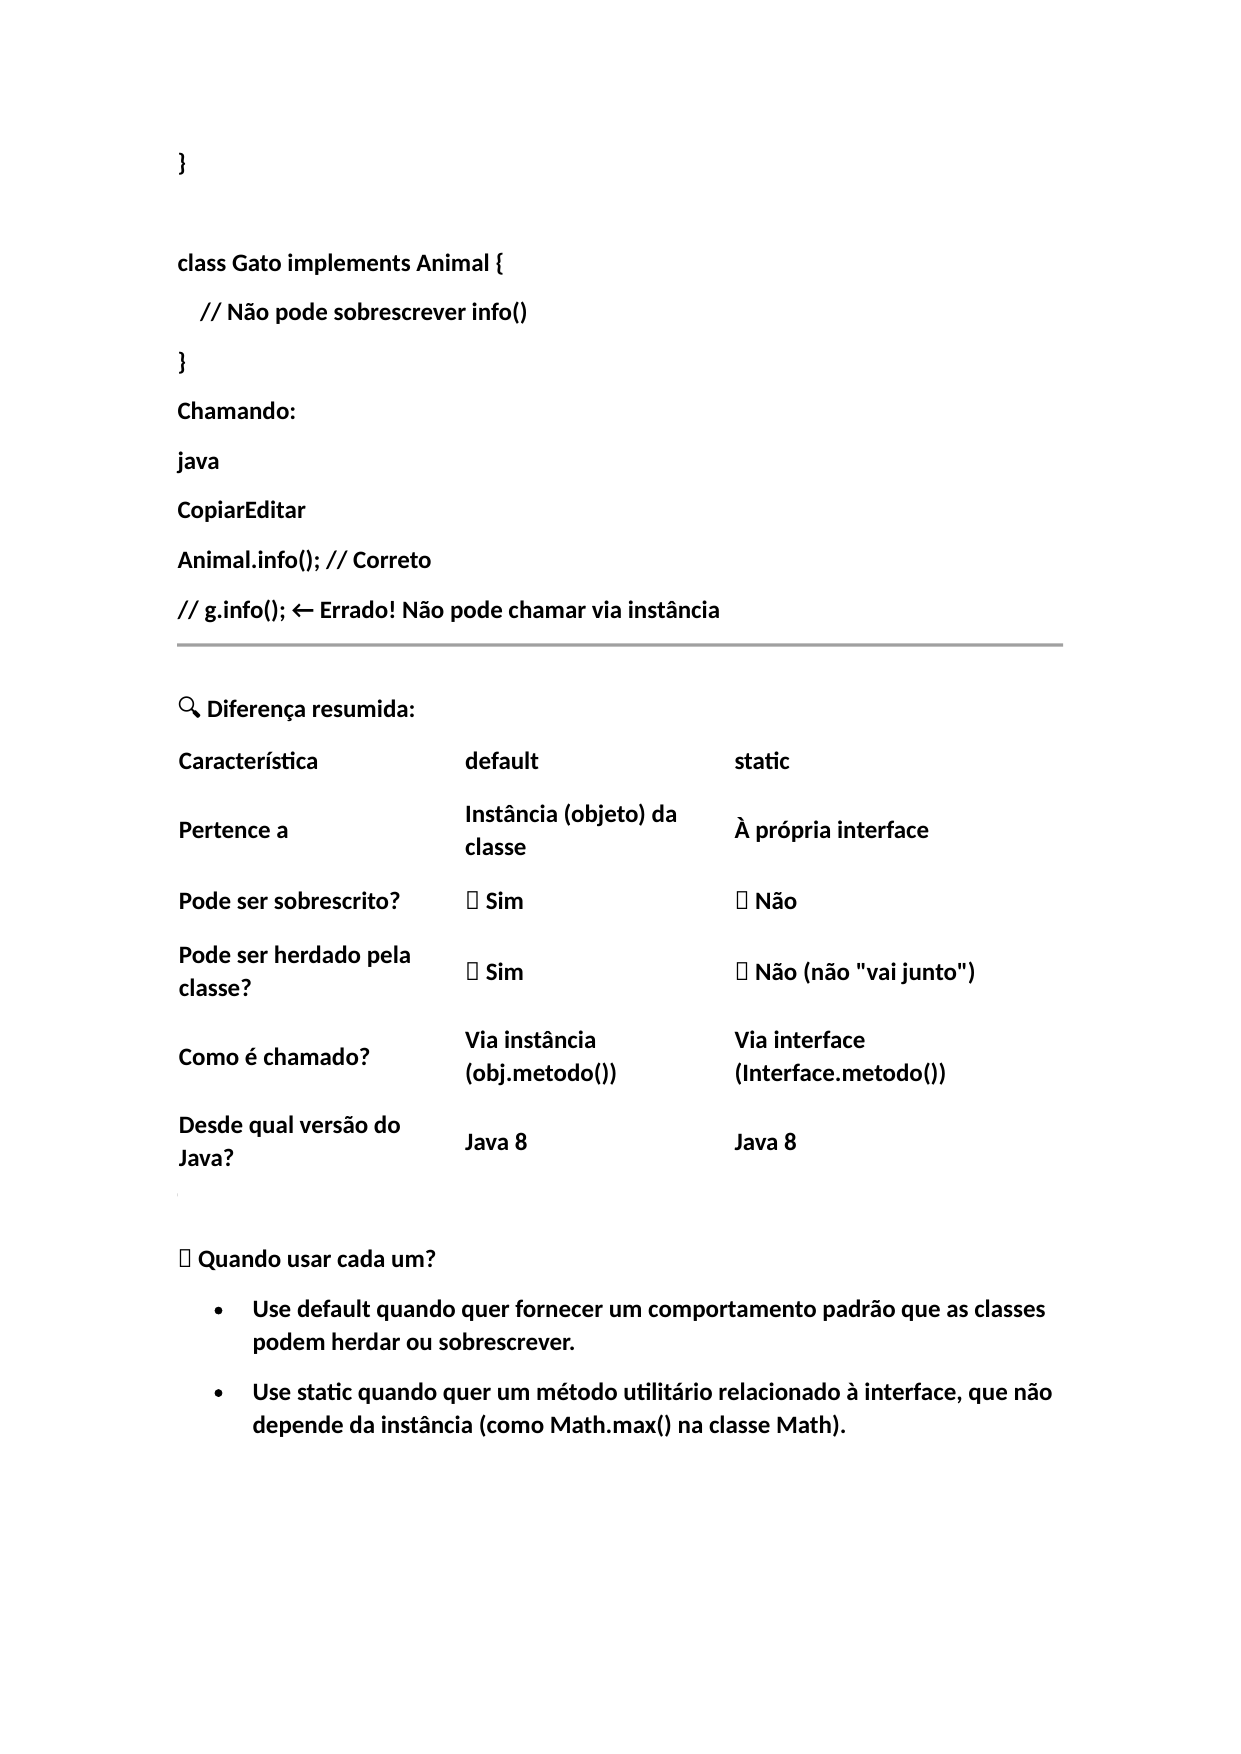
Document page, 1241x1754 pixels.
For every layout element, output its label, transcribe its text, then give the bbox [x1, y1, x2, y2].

text CopiarEditar [177, 495, 1063, 525]
table_cell Instância (objeto) da classe [463, 796, 733, 881]
text Chamando: [177, 396, 1063, 426]
text // Não pode sobrescrever info() [177, 296, 1063, 327]
text java [177, 445, 1063, 476]
table_header static [733, 744, 1063, 796]
table_cell Java 8 [733, 1108, 1063, 1193]
table_cell ❌ Não (não "vai junto") [733, 938, 1063, 1023]
text // g.info(); ← Errado! Não pode chamar via instância [177, 594, 1063, 624]
table_header Característica [177, 744, 463, 796]
table_cell Pode ser sobrescrito? [177, 881, 463, 937]
table_cell ✅ Sim [463, 938, 733, 1023]
table_cell Pertence a [177, 796, 463, 881]
list Use default quando quer fornecer um comportamento padrão que as classes podem herdar ou sobrescrever. [215, 1294, 1063, 1357]
text Animal.info(); // Correto [177, 544, 1063, 575]
table_cell À própria interface [733, 796, 1063, 881]
text } [177, 148, 1063, 178]
table_cell ❌ Não [733, 881, 1063, 937]
table_cell Via instância (obj.metodo()) [463, 1023, 733, 1108]
table_cell Como é chamado? [177, 1023, 463, 1108]
table_cell ✅ Sim [463, 881, 733, 937]
table_cell Via interface (Interface.metodo()) [733, 1023, 1063, 1108]
table_cell Pode ser herdado pela classe? [177, 938, 463, 1023]
table_cell Java 8 [463, 1108, 733, 1193]
list Use static quando quer um método utilitário relacionado à interface, que não depende da instância (como Math.max() na classe Math). [215, 1376, 1063, 1439]
table_header default [463, 744, 733, 796]
text 🧠 Quando usar cada um? [177, 1240, 1063, 1274]
text } [177, 346, 1063, 376]
table_cell Desde qual versão do Java? [177, 1108, 463, 1193]
text 🔍 Diferença resumida: [177, 690, 1063, 724]
text class Gato implements Animal { [177, 247, 1063, 277]
